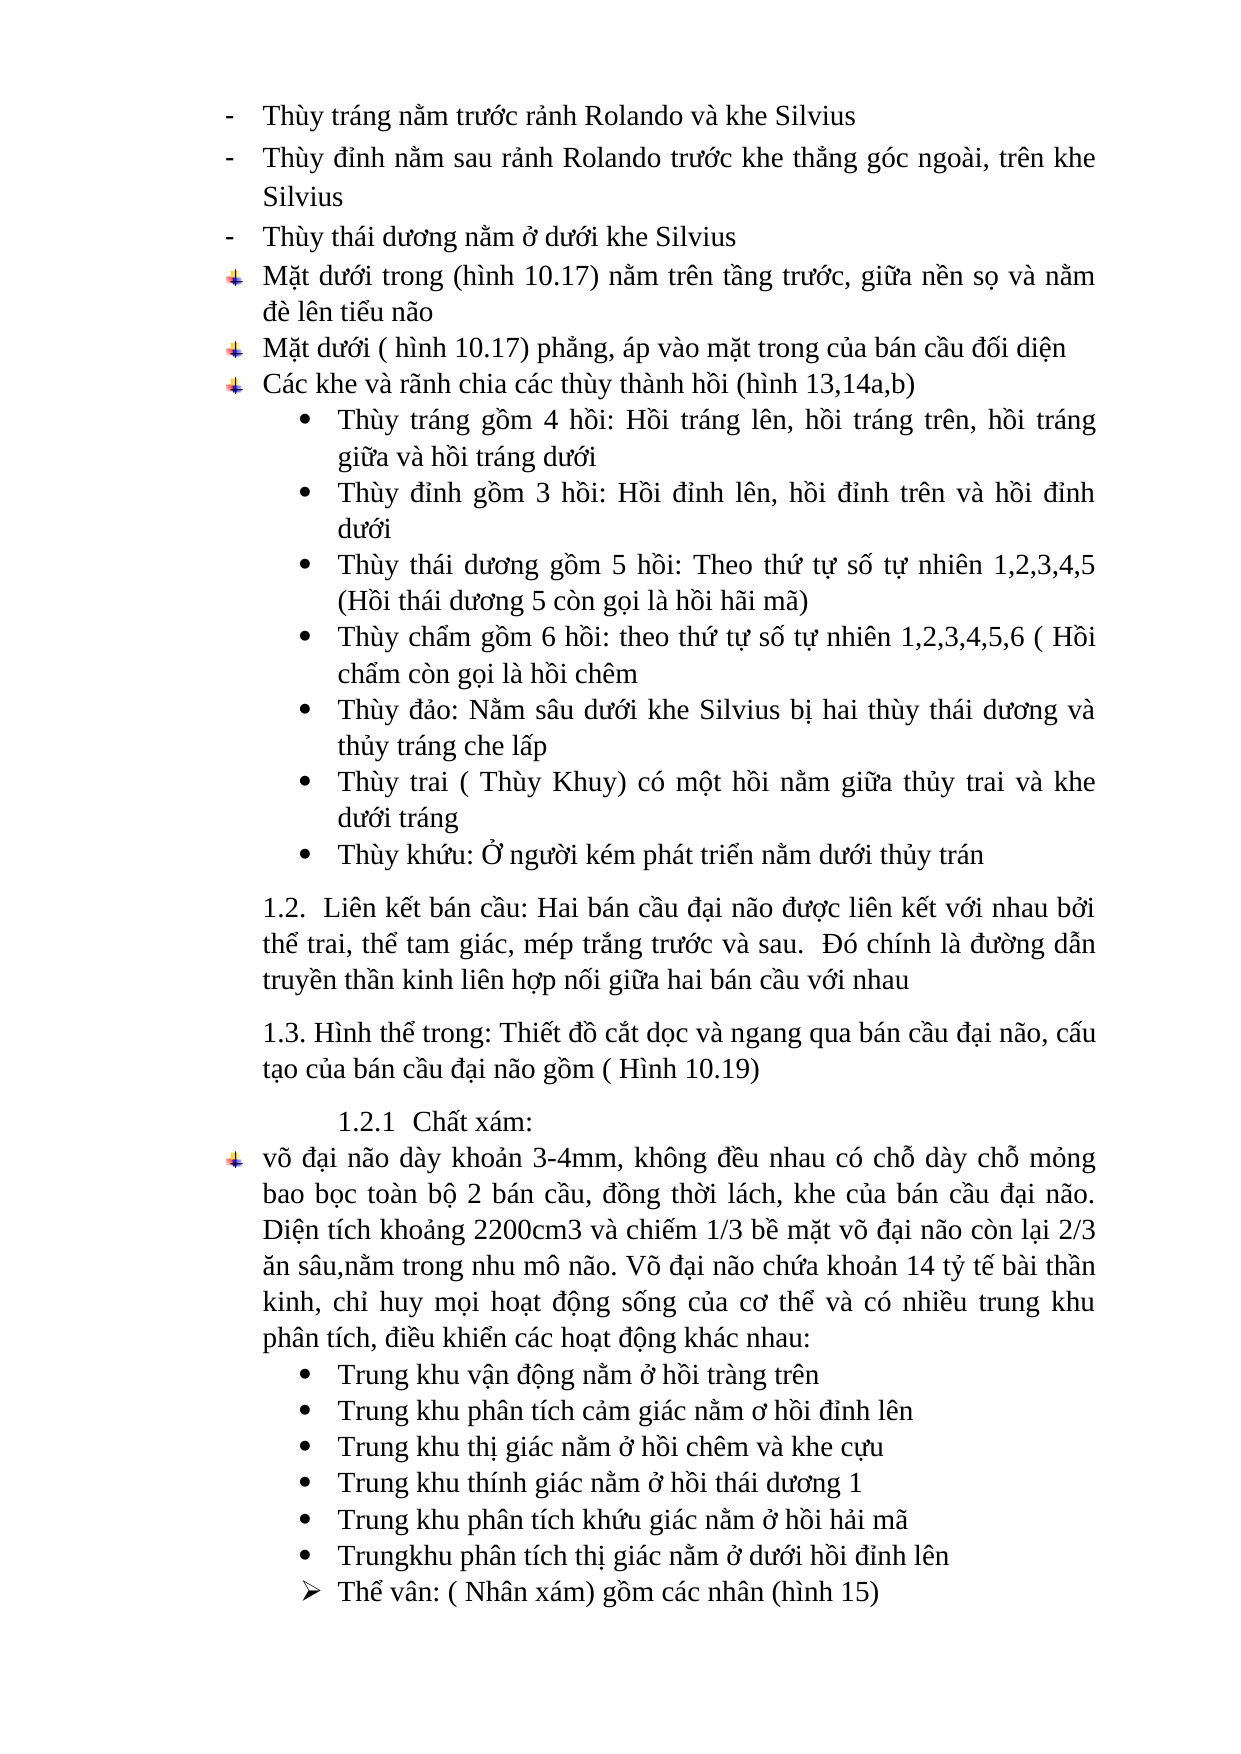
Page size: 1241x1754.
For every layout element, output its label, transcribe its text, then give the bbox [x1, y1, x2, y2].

picture [226, 376, 243, 394]
list Trung khu vận động nằm ở hồi tràng trên [300, 1357, 1097, 1390]
list Mặt dưới trong (hình 10.17) nằm trên tầng trước, giữa nền sọ và nằm đè lên tiểu não [225, 258, 1097, 327]
list Các khe và rãnh chia các thùy thành hồi (hình 13,14a,b) [225, 366, 1097, 400]
text 1.3. Hình thể trong: Thiết đồ cắt dọc và ngang qua bán cầu đại não, cấu tạo của bán cầu đại não gồm ( Hình 10.19) [262, 1015, 1097, 1084]
picture [226, 268, 243, 286]
list Thùy tráng nằm trước rảnh Rolando và khe Silvius [225, 94, 1097, 133]
list Thể vân: ( Nhân xám) gồm các nhân (hình 15) [300, 1574, 1097, 1608]
picture [226, 1150, 243, 1168]
text 1.2. Liên kết bán cầu: Hai bán cầu đại não được liên kết với nhau bởi thể trai, thể tam giác, mép trắng trước và sau. Đó chính là đường dẫn truyền thần kinh liên hợp nối giữa hai bán cầu với nhau [262, 890, 1097, 996]
list Trung khu thị giác nằm ở hồi chêm và khe cựu [300, 1429, 1097, 1463]
list Thùy đỉnh gồm 3 hồi: Hồi đỉnh lên, hồi đỉnh trên và hồi đỉnh dưới [300, 475, 1097, 544]
picture [226, 340, 243, 358]
list Trung khu phân tích khứu giác nằm ở hồi hải mã [300, 1502, 1097, 1535]
list Thùy thái dương gồm 5 hồi: Theo thứ tự số tự nhiên 1,2,3,4,5 (Hồi thái dương 5 còn gọi là hồi hãi mã) [300, 547, 1097, 617]
list Thùy trai ( Thùy Khuy) có một hồi nằm giữa thủy trai và khe dưới tráng [300, 764, 1097, 834]
list Mặt dưới ( hình 10.17) phẳng, áp vào mặt trong của bán cầu đối diện [225, 330, 1097, 364]
list Trung khu thính giác nằm ở hồi thái dương 1 [300, 1466, 1097, 1499]
list Thùy khứu: Ở người kém phát triển nằm dưới thủy trán [300, 837, 1097, 870]
list Trungkhu phân tích thị giác nằm ở dưới hồi đỉnh lên [300, 1538, 1097, 1572]
list Chất xám: [337, 1104, 1097, 1137]
list Thùy thái dương nằm ở dưới khe Silvius [225, 215, 1097, 255]
list Thùy tráng gồm 4 hồi: Hồi tráng lên, hồi tráng trên, hồi tráng giữa và hồi tráng dưới [300, 402, 1097, 472]
list Thùy đảo: Nằm sâu dưới khe Silvius bị hai thùy thái dương và thủy tráng che lấp [300, 692, 1097, 762]
list Thùy chẩm gồm 6 hồi: theo thứ tự số tự nhiên 1,2,3,4,5,6 ( Hồi chẩm còn gọi là hồi chêm [300, 619, 1097, 689]
list Thùy đỉnh nằm sau rảnh Rolando trước khe thẳng góc ngoài, trên khe Silvius [225, 137, 1097, 212]
list Trung khu phân tích cảm giác nằm ơ hồi đỉnh lên [300, 1393, 1097, 1427]
list võ đại não dày khoản 3-4mm, không đều nhau có chỗ dày chỗ mỏng bao bọc toàn bộ 2 bán cầu, đồng thời lách, khe của bán cầu đại não. Diện tích khoảng 2200cm3 và chiếm 1/3 bề mặt võ đại não còn lại 2/3 ăn sâu,nằm trong nhu mô não. Võ đại não chứa khoản 14 tỷ tế bài thần kinh, chỉ huy mọi hoạt động sống của cơ thể và có nhiều trung khu phân tích, điều khiển các hoạt động khác nhau: [225, 1140, 1097, 1354]
